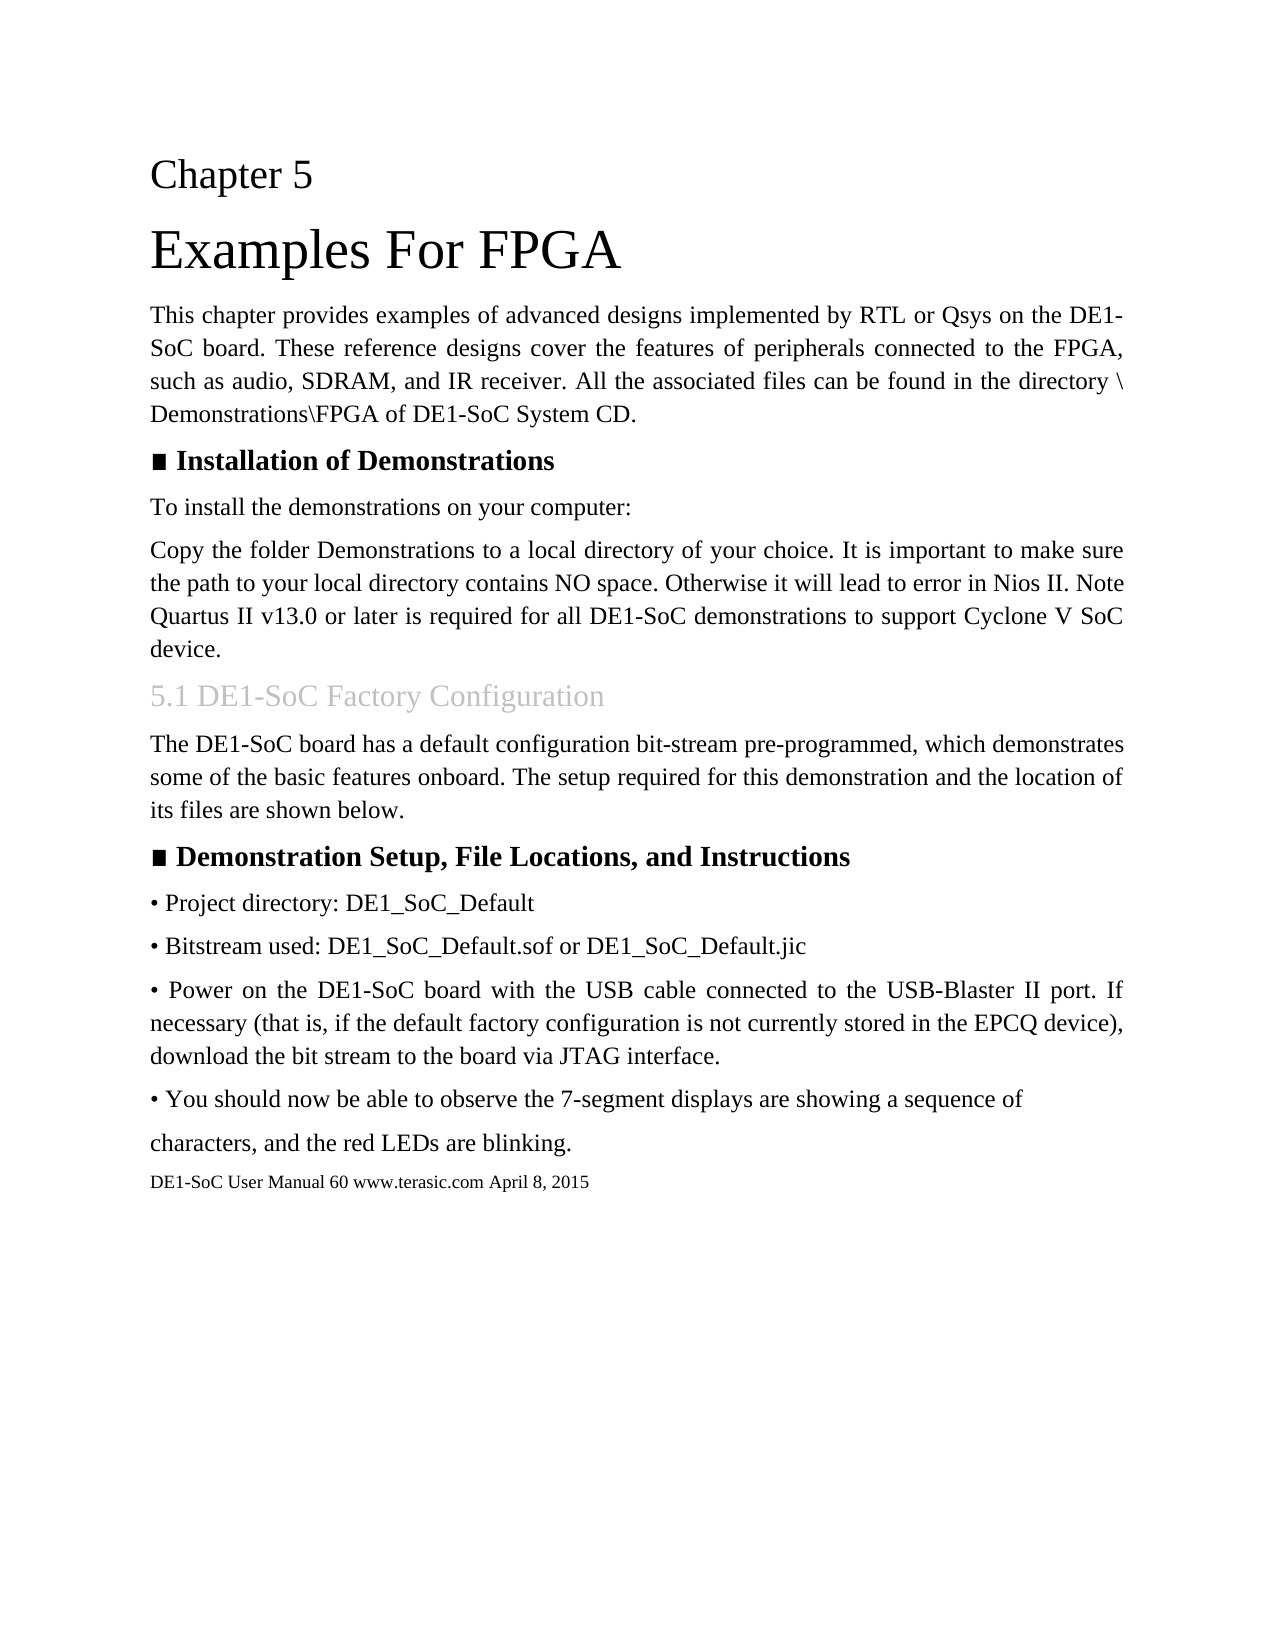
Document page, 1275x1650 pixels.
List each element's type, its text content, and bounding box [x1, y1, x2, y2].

text ∎ Installation of Demonstrations [150, 443, 1125, 476]
text • You should now be able to observe the 7-segment displays are showing a sequence of [150, 1084, 1125, 1113]
text This chapter provides examples of advanced designs implemented by RTL or Qsys on the DE1-SoC board. These reference designs cover the features of peripherals connected to the FPGA, such as audio, SDRAM, and IR receiver. All the associated files can be found in the directory \Demonstrations\FPGA of DE1-SoC System CD. [150, 300, 1125, 428]
text Chapter 5 [150, 150, 1125, 198]
text • Project directory: DE1_SoC_Default [150, 888, 1125, 917]
text To install the demonstrations on your computer: [150, 492, 1125, 521]
text characters, and the red LEDs are blinking. [150, 1128, 1125, 1156]
text The DE1-SoC board has a default configuration bit-stream pre-programmed, which demonstrates some of the basic features onboard. The setup required for this demonstration and the location of its files are shown below. [150, 729, 1125, 824]
text • Power on the DE1-SoC board with the USB cable connected to the USB-Blaster II port. If necessary (that is, if the default factory configuration is not currently stored in the EPCQ device), download the bit stream to the board via JTAG interface. [150, 975, 1125, 1069]
text Examples For FPGA [150, 216, 1125, 280]
text ∎ Demonstration Setup, File Locations, and Instructions [150, 839, 1125, 872]
text • Bitstream used: DE1_SoC_Default.sof or DE1_SoC_Default.jic [150, 931, 1125, 960]
text DE1-SoC User Manual 60 www.terasic.com April 8, 2015 [150, 1171, 1125, 1193]
text 5.1 DE1-SoC Factory Configuration [150, 678, 1125, 714]
text Copy the folder Demonstrations to a local directory of your choice. It is important to make sure the path to your local directory contains NO space. Otherwise it will lead to error in Nios II. Note Quartus II v13.0 or later is required for all DE1-SoC demonstrations to support Cyclone V SoC device. [150, 535, 1125, 663]
